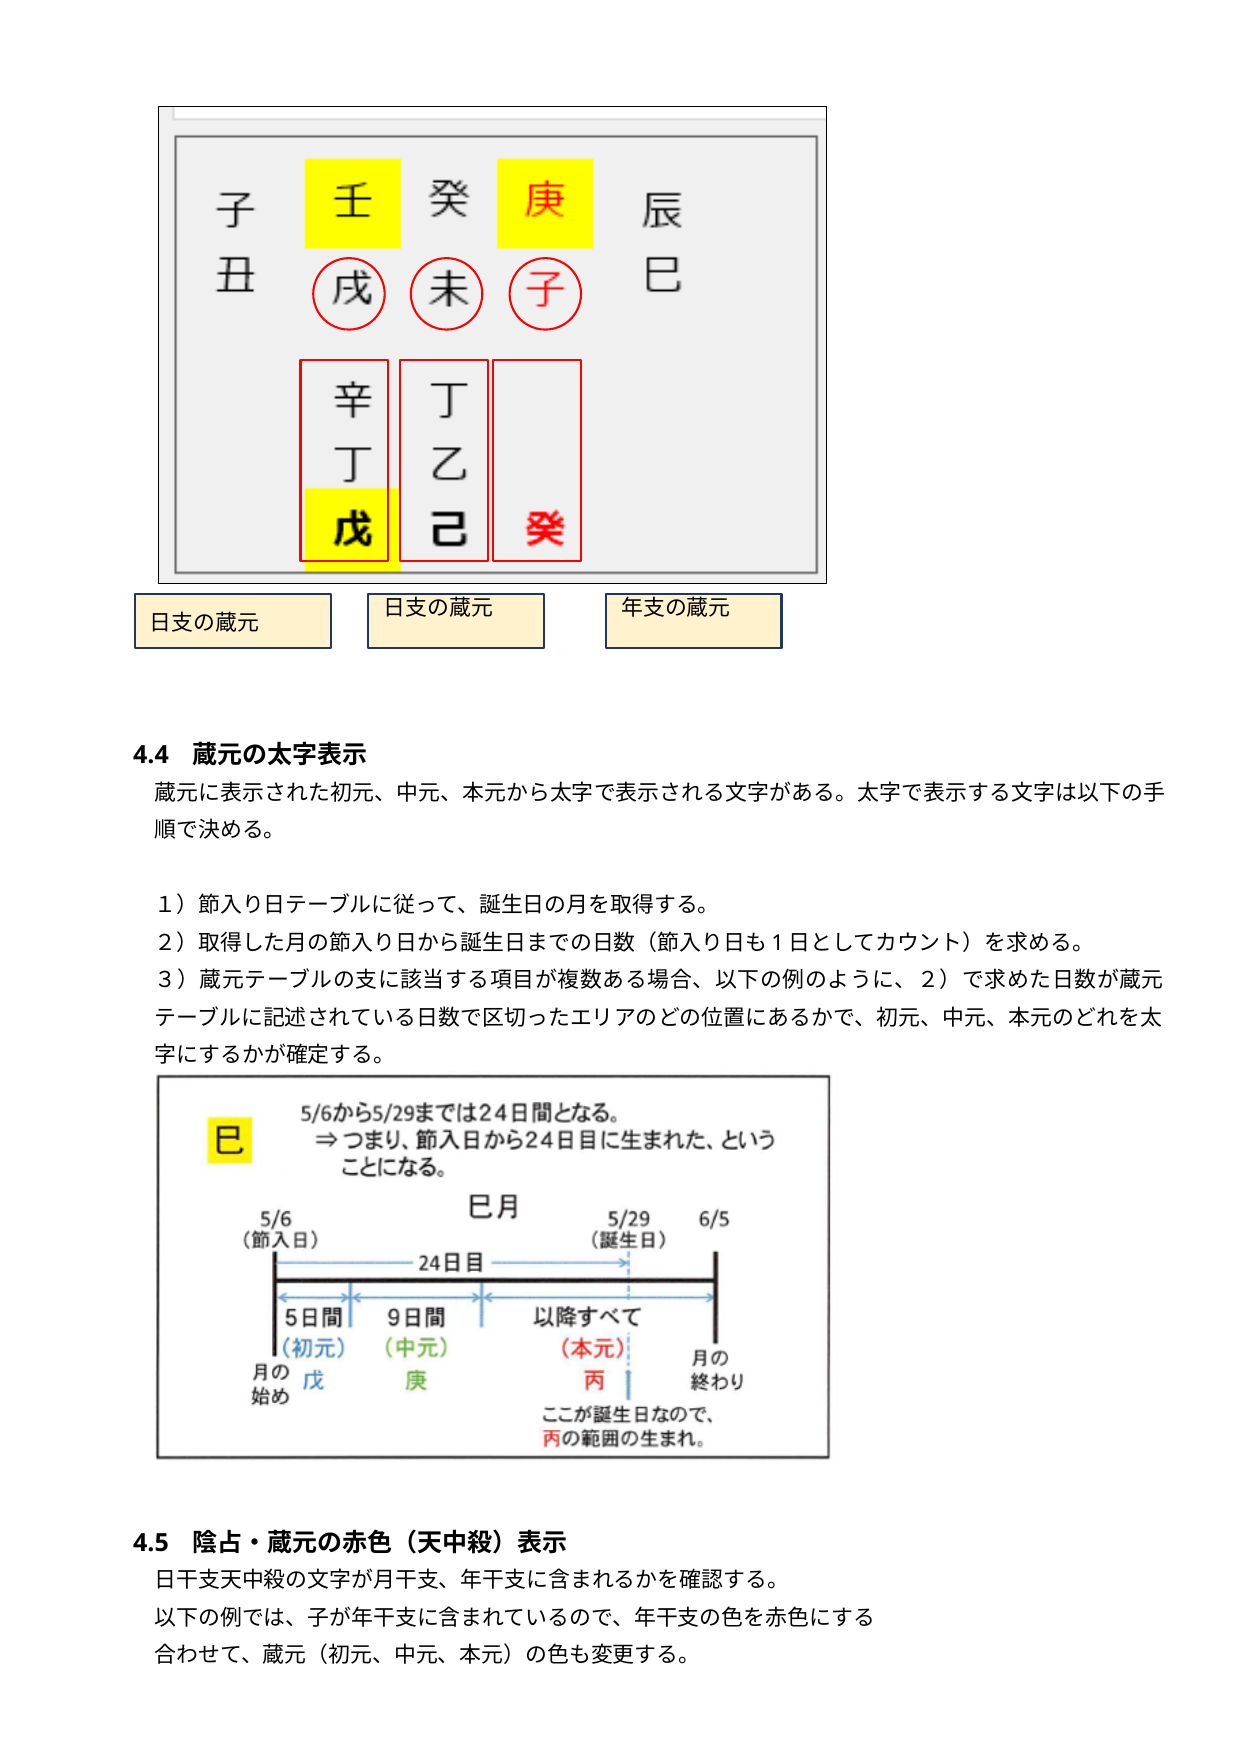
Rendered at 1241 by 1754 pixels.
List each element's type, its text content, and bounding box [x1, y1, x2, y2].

picture [154, 1071, 837, 1467]
text １）節入り日テーブルに従って、誕生日の月を取得する。 [154, 884, 1167, 922]
text 蔵元に表示された初元、中元、本元から太字で表示される文字がある。太字で表示する文字は以下の手順で決める。 [154, 772, 1167, 847]
text ３）蔵元テーブルの支に該当する項目が複数ある場合、以下の例のように、２）で求めた日数が蔵元テーブルに記述されている日数で区切ったエリアのどの位置にあるかで、初元、中元、本元のどれを太字にするかが確定する。 [154, 959, 1167, 1072]
picture [159, 107, 826, 583]
list 陰占・蔵元の赤色（天中殺）表示 [133, 1522, 1145, 1559]
text 日干支天中殺の文字が月干支、年干支に含まれるかを確認する。 [154, 1559, 1167, 1597]
text 以下の例では、子が年干支に含まれているので、年干支の色を赤色にする [154, 1597, 1167, 1634]
text ２）取得した月の節入り日から誕生日までの日数（節入り日も1日としてカウント）を求める。 [154, 922, 1167, 959]
list 蔵元の太字表示 [133, 734, 1145, 772]
text 合わせて、蔵元（初元、中元、本元）の色も変更する。 [154, 1634, 1167, 1672]
